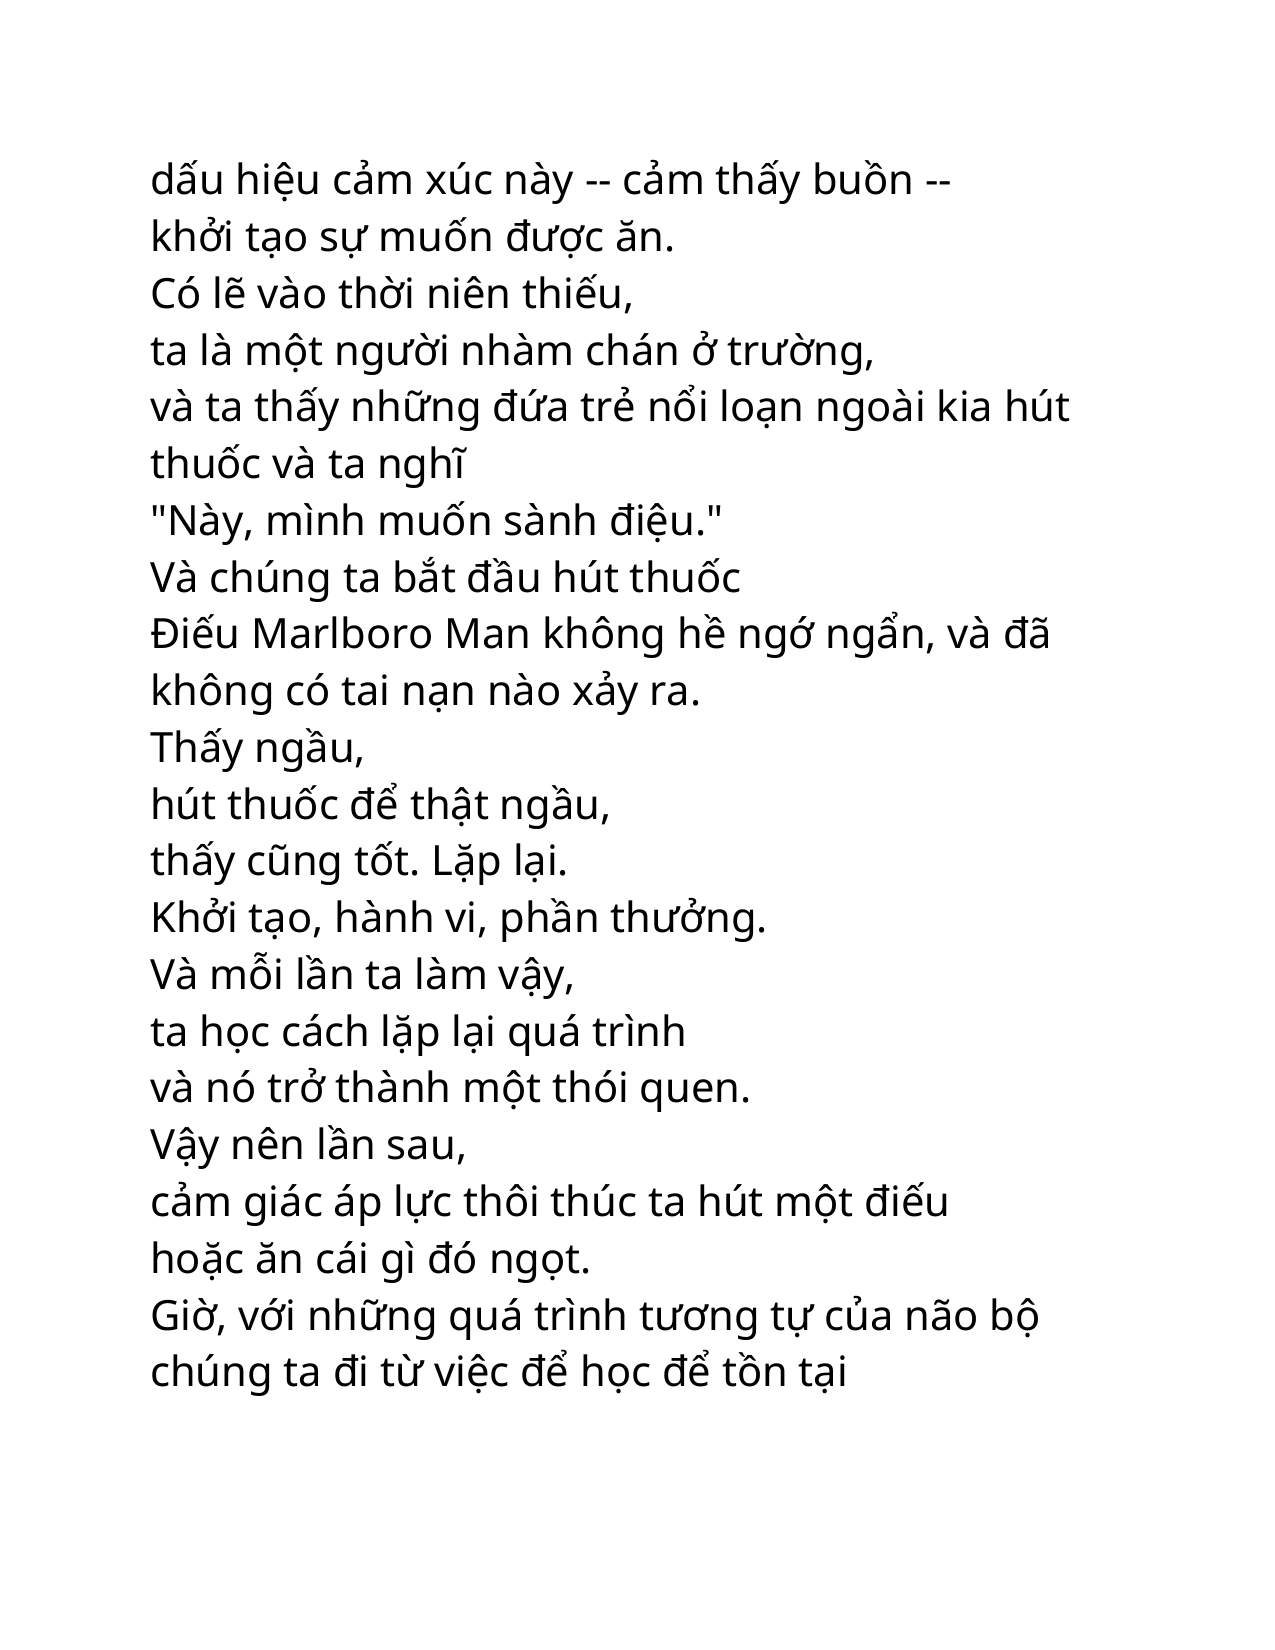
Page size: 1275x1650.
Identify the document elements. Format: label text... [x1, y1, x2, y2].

text hoặc ăn cái gì đó ngọt. [150, 1229, 1125, 1285]
text thấy cũng tốt. Lặp lại. [150, 831, 1125, 888]
text dấu hiệu cảm xúc này -- cảm thấy buồn -- [150, 150, 1125, 207]
text khởi tạo sự muốn được ăn. [150, 207, 1125, 263]
text ta học cách lặp lại quá trình [150, 1002, 1125, 1058]
text "Này, mình muốn sành điệu." [150, 491, 1125, 547]
text chúng ta đi từ việc để học để tồn tại [150, 1342, 1125, 1399]
text Khởi tạo, hành vi, phần thưởng. [150, 888, 1125, 945]
text Giờ, với những quá trình tương tự của não bộ [150, 1285, 1125, 1342]
text hút thuốc để thật ngầu, [150, 774, 1125, 831]
text và ta thấy những đứa trẻ nổi loạn ngoài kia hút thuốc và ta nghĩ [150, 377, 1125, 491]
text Và chúng ta bắt đầu hút thuốc [150, 547, 1125, 604]
text cảm giác áp lực thôi thúc ta hút một điếu [150, 1172, 1125, 1229]
text và nó trở thành một thói quen. [150, 1058, 1125, 1115]
text Thấy ngầu, [150, 718, 1125, 774]
text ta là một người nhàm chán ở trường, [150, 320, 1125, 377]
text Vậy nên lần sau, [150, 1115, 1125, 1172]
text Có lẽ vào thời niên thiếu, [150, 263, 1125, 320]
text Và mỗi lần ta làm vậy, [150, 945, 1125, 1002]
text Điếu Marlboro Man không hề ngớ ngẩn, và đã không có tai nạn nào xảy ra. [150, 604, 1125, 718]
